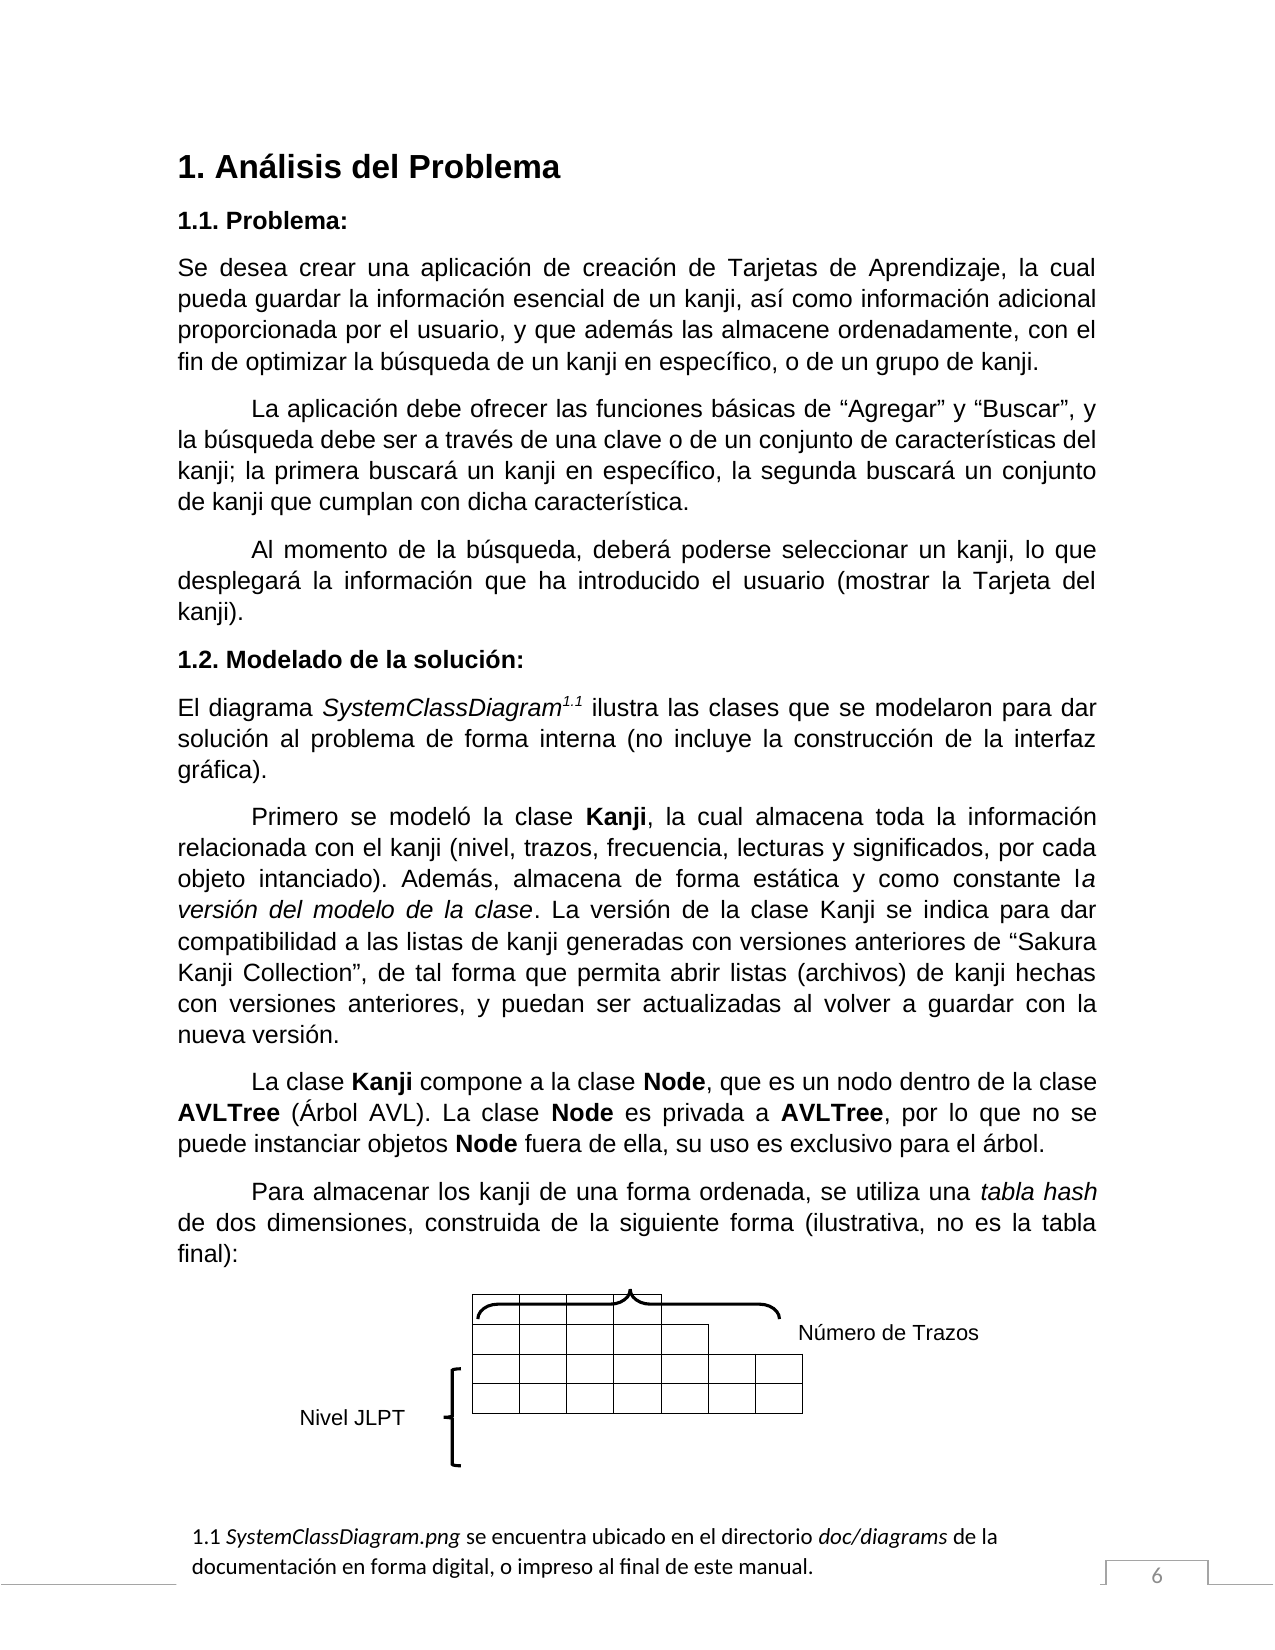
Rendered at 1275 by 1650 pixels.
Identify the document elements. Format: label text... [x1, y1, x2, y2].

table_header [473, 1295, 519, 1324]
text 1. Análisis del Problema [177, 148, 1098, 186]
text Para almacenar los kanji de una forma ordenada, se utiliza una tabla hash de dos dimensiones, construida de la siguiente forma (ilustrativa, no es la tabla final): [177, 1177, 1098, 1268]
text 1.2. Modelado de la solución: [177, 645, 1098, 674]
table_cell [709, 1355, 755, 1383]
table_header [614, 1295, 661, 1324]
table_cell [756, 1384, 802, 1413]
text Primero se modeló la clase Kanji, la cual almacena toda la información relacionada con el kanji (nivel, trazos, frecuencia, lecturas y significados, por cada objeto intanciado). Además, almacena de forma estática y como constante la versión del modelo de la clase. La versión de la clase Kanji se indica para dar compatibilidad a las listas de kanji generadas con versiones anteriores de “Sakura Kanji Collection”, de tal forma que permita abrir listas (archivos) de kanji hechas con versiones anteriores, y puedan ser actualizadas al volver a guardar con la nueva versión. [177, 802, 1098, 1048]
table_cell [567, 1325, 613, 1353]
table_cell [662, 1384, 708, 1413]
table_cell [473, 1355, 519, 1383]
table_cell [520, 1325, 566, 1353]
text 1.1. Problema: [177, 206, 1098, 234]
text La clase Kanji compone a la clase Node, que es un nodo dentro de la clase AVLTree (Árbol AVL). La clase Node es privada a AVLTree, por lo que no se puede instanciar objetos Node fuera de ella, su uso es exclusivo para el árbol. [177, 1067, 1098, 1158]
table_cell [614, 1325, 661, 1353]
table_header [567, 1295, 613, 1324]
table_cell [709, 1384, 755, 1413]
table_cell [662, 1325, 708, 1353]
text El diagrama SystemClassDiagram1.1 ilustra las clases que se modelaron para dar solución al problema de forma interna (no incluye la construcción de la interfaz gráfica). [177, 693, 1098, 783]
table_cell [614, 1384, 661, 1413]
table_cell [662, 1355, 708, 1383]
text Se desea crear una aplicación de creación de Tarjetas de Aprendizaje, la cual pueda guardar la información esencial de un kanji, así como información adicional proporcionada por el usuario, y que además las almacene ordenadamente, con el fin de optimizar la búsqueda de un kanji en específico, o de un grupo de kanji. [177, 253, 1098, 375]
text La aplicación debe ofrecer las funciones básicas de “Agregar” y “Buscar”, y la búsqueda debe ser a través de una clave o de un conjunto de características del kanji; la primera buscará un kanji en específico, la segunda buscará un conjunto de kanji que cumplan con dicha característica. [177, 394, 1098, 516]
table_cell [567, 1355, 613, 1383]
table_cell [614, 1355, 661, 1383]
table_header [520, 1295, 566, 1324]
table_cell [520, 1384, 566, 1413]
table_cell [473, 1384, 519, 1413]
text Al momento de la búsqueda, deberá poderse seleccionar un kanji, lo que desplegará la información que ha introducido el usuario (mostrar la Tarjeta del kanji). [177, 535, 1098, 626]
table_cell [567, 1384, 613, 1413]
table_cell [756, 1355, 802, 1383]
table_cell [520, 1355, 566, 1383]
table_cell [473, 1325, 519, 1353]
